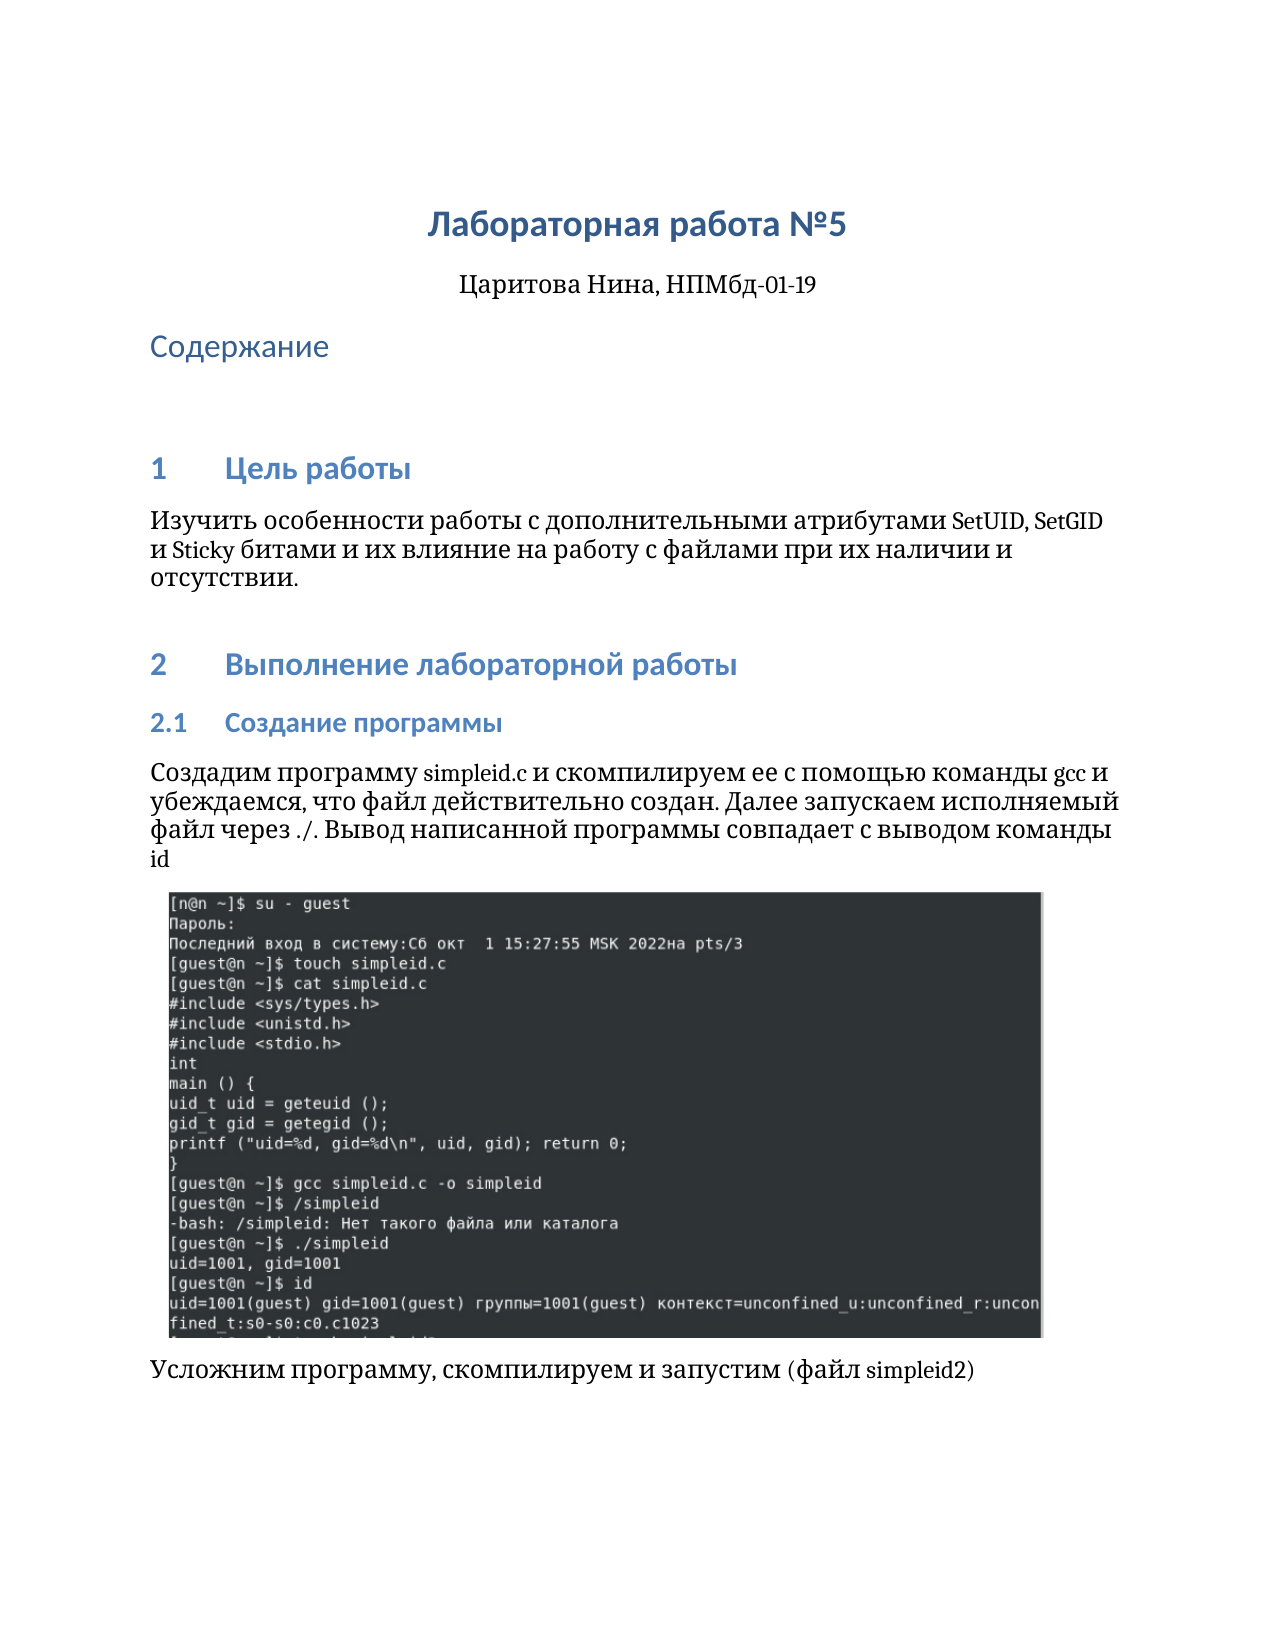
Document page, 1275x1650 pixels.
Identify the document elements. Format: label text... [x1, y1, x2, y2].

subtitle 1 Цель работы [150, 447, 1125, 488]
text Усложним программу, скомпилируем и запустим (файл simpleid2) [150, 1356, 1125, 1385]
text Создадим программу simpleid.c и скомпилируем ее с помощью команды gcc и убеждаемся, что файл действительно создан. Далее запускаем исполняемый файл через ./. Вывод написанной программы совпадает с выводом команды id [150, 759, 1125, 874]
text Царитова Нина, НПМбд-01-19 [150, 271, 1125, 299]
subtitle 2 Выполнение лабораторной работы [150, 643, 1125, 684]
picture [168, 892, 1044, 1338]
subtitle 2.1 Создание программы [150, 704, 1125, 740]
title Лабораторная работа №5 [150, 200, 1125, 246]
text Изучить особенности работы с дополнительными атрибутами SetUID, SetGID и Sticky битами и их влияние на работу с файлами при их наличии и отсутствии. [150, 507, 1125, 593]
